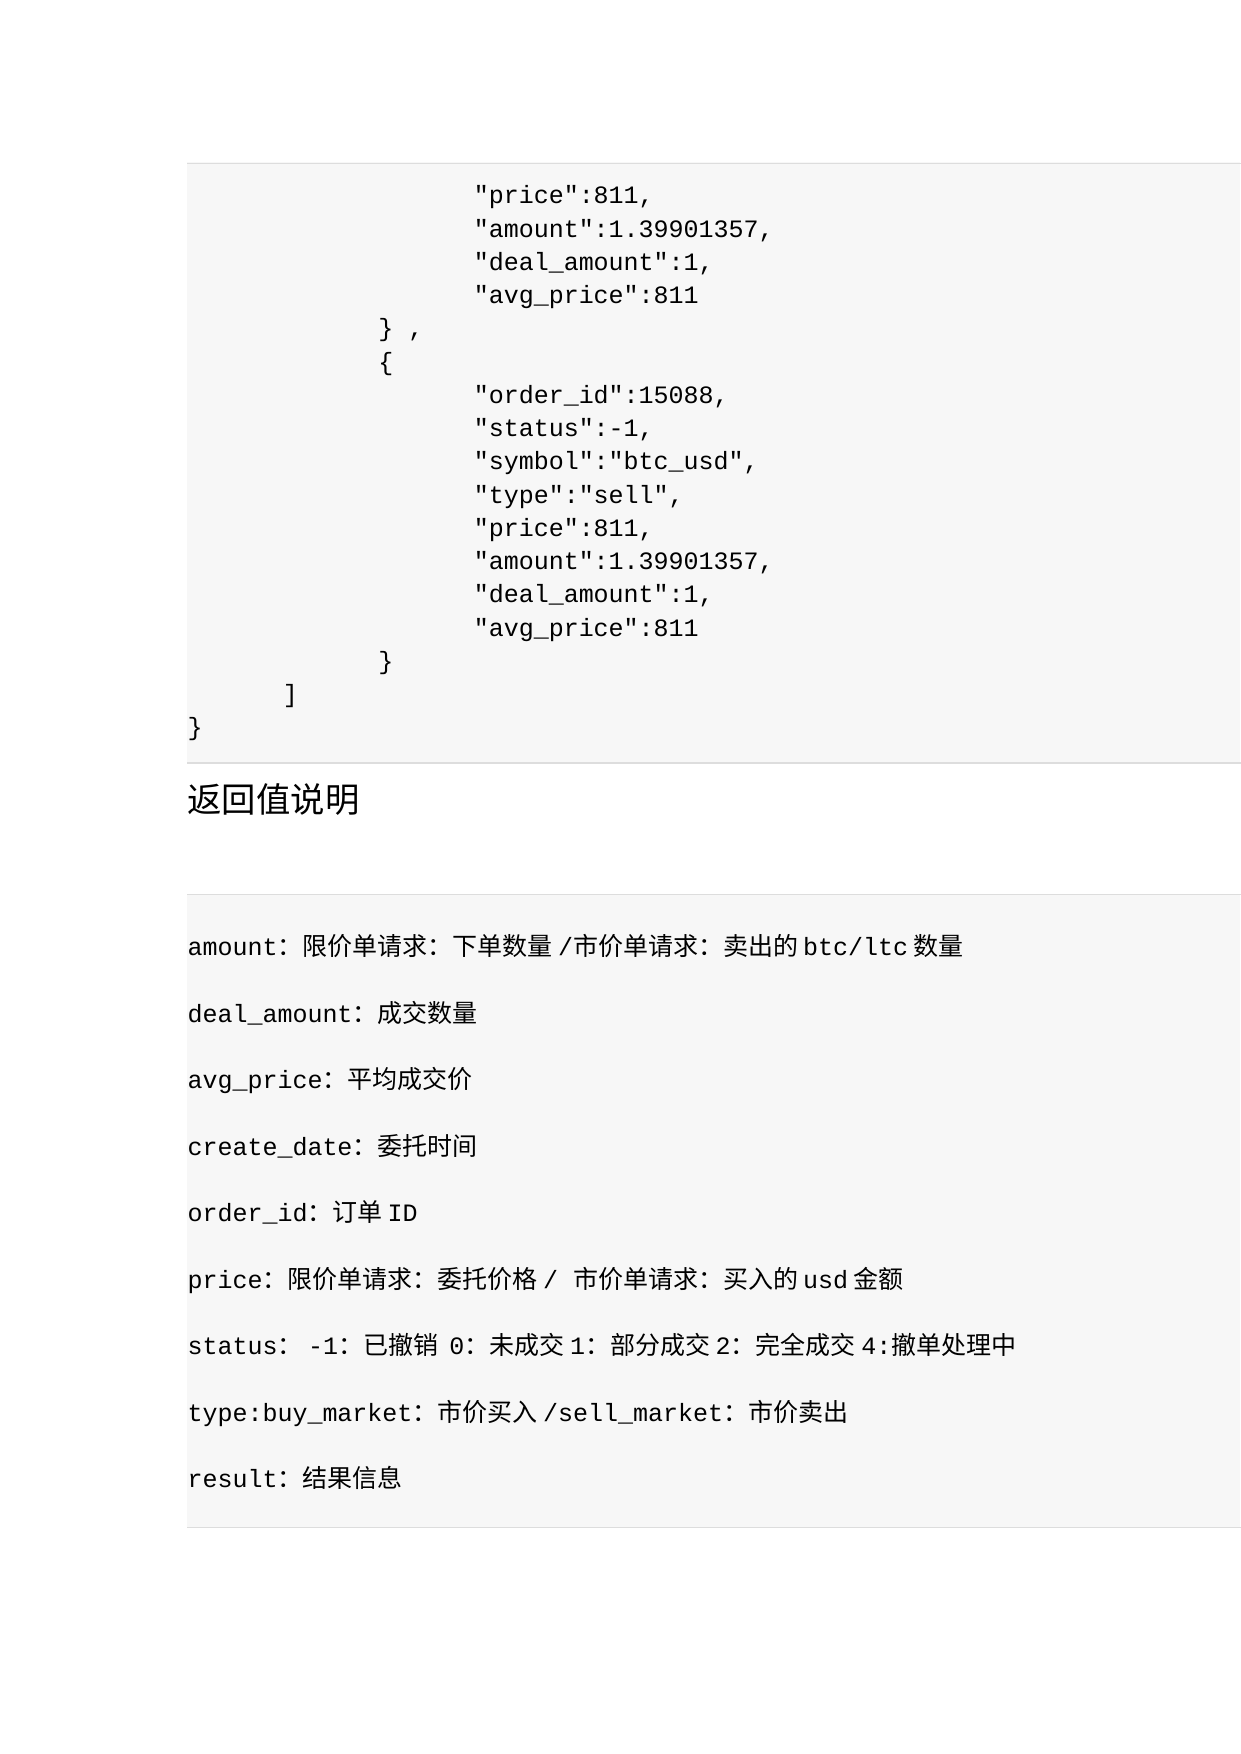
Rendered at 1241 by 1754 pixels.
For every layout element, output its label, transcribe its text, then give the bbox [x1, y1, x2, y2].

table_cell URL https://www.okcoin.com/api/v1/orders_info.do 访问频率 20次/2秒 示例 # Request POST https://www.okcoin.com/api/v1/orders_info.do # Response { "result":true, "orders":[ { "order_id":15088, "status":0, "symbol":"btc_usd", "type":"sell", "price":811, "amount":1.39901357, "deal_amount":1, "avg_price":811 } , { "order_id":15088, "status":-1, "symbol":"btc_usd", "type":"sell", "price":811, "amount":1.39901357, "deal_amount":1, "avg_price":811 } ] } 返回值说明 amount：限价单请求：下单数量 /市价单请求：卖出的btc/ltc数量 deal_amount：成交数量 avg_price：平均成交价 create_date：委托时间 order_id：订单ID price：限价单请求：委托价格 / 市价单请求：买入的usd金额 status： -1：已撤销 0：未成交 1：部分成交 2：完全成交 4:撤单处理中 type:buy_market：市价买入 /sell_market：市价卖出 result：结果信息 请求参数 [187, 764, 1240, 894]
